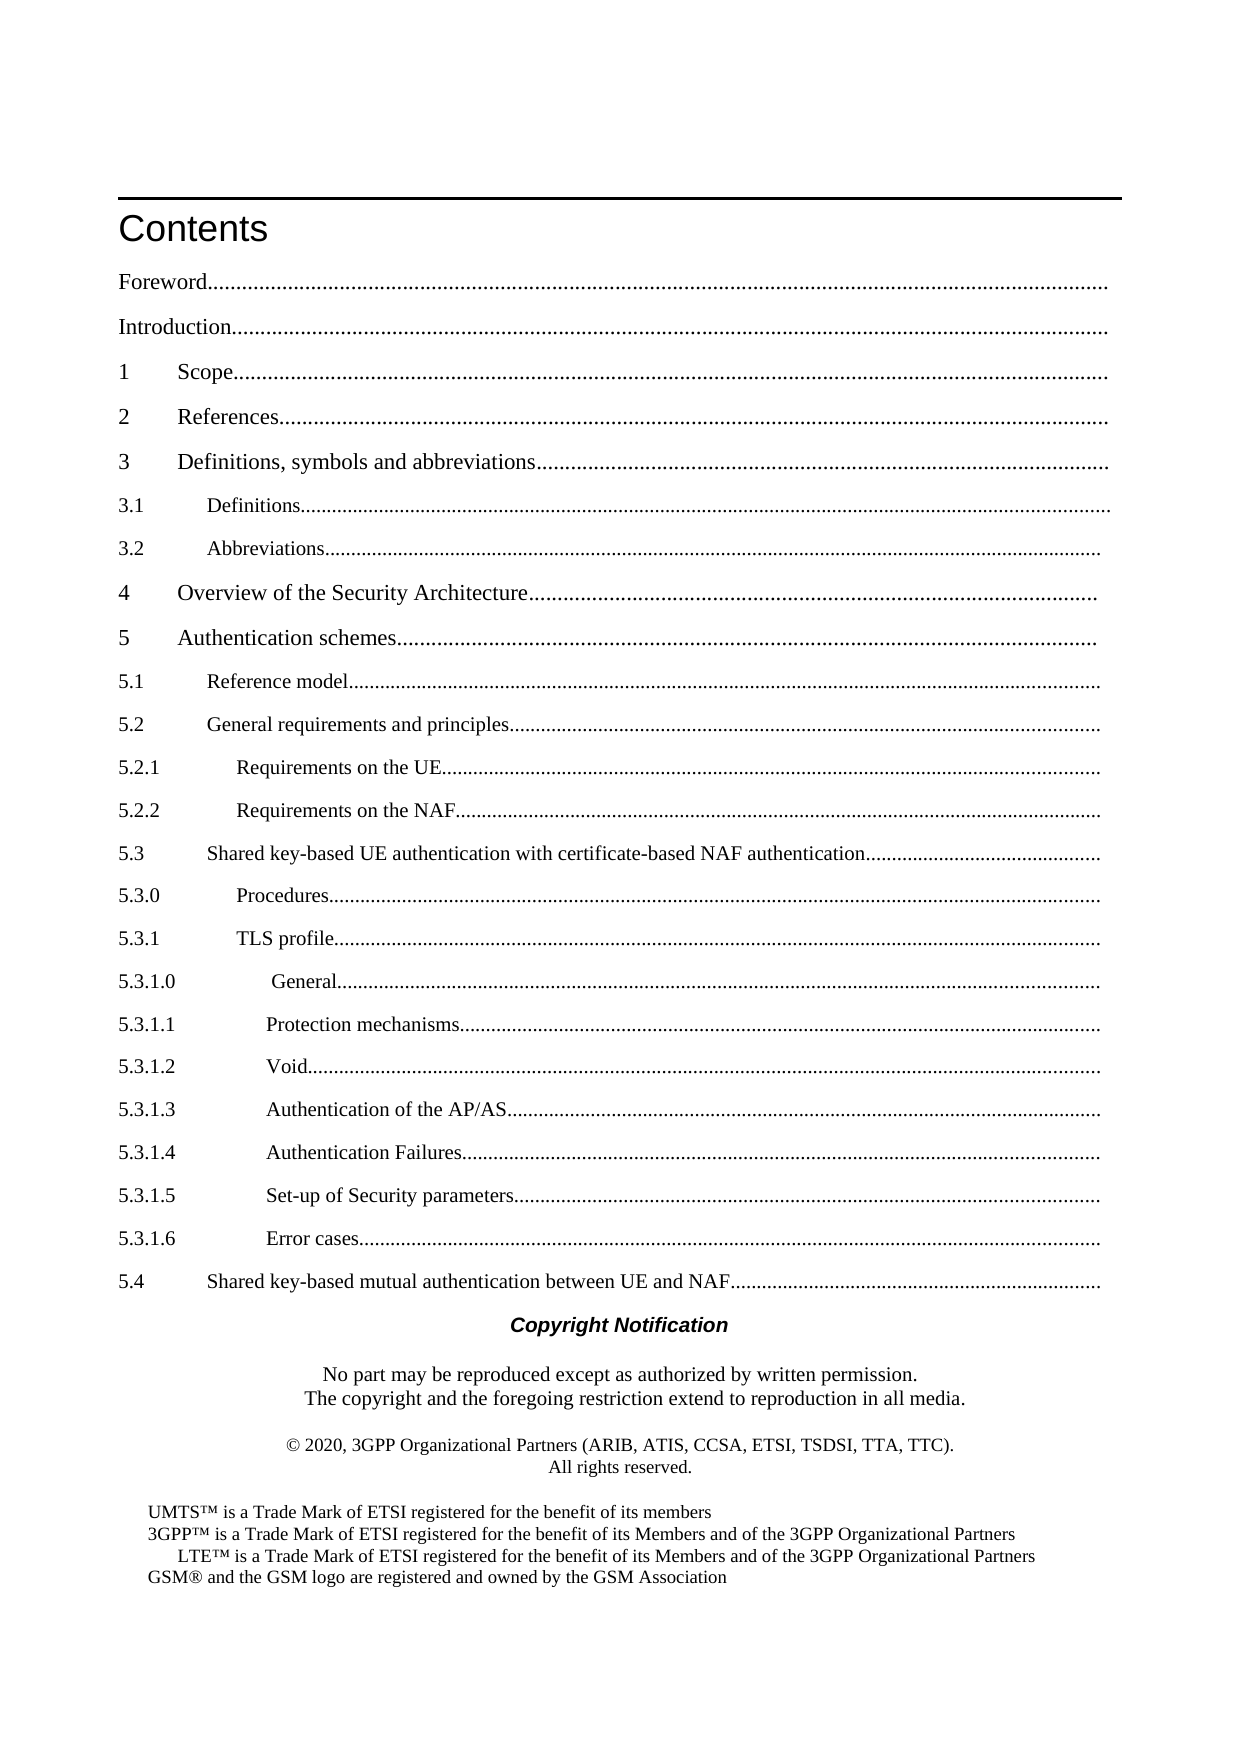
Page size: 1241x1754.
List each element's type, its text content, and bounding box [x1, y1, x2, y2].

text Contents [118, 200, 1122, 249]
